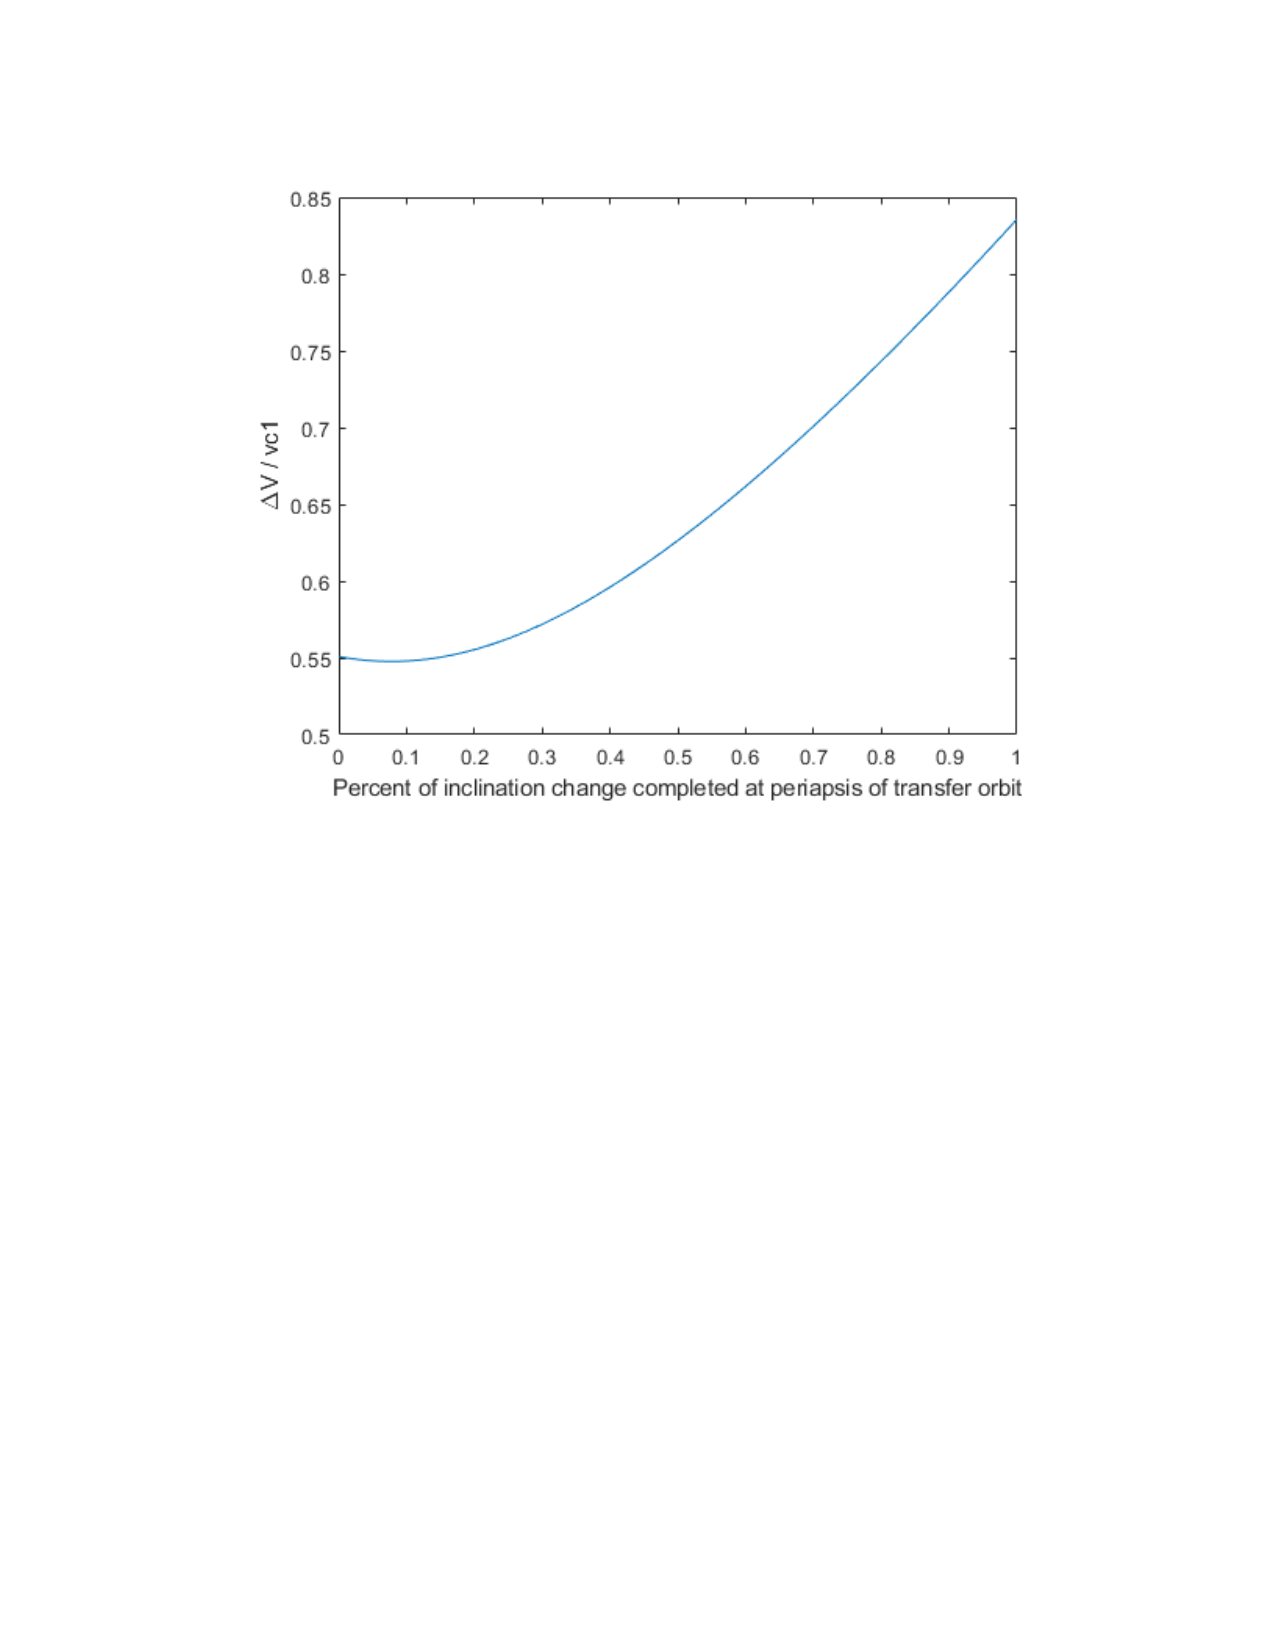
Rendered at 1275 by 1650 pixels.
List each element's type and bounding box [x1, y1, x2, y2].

picture [225, 150, 1100, 807]
